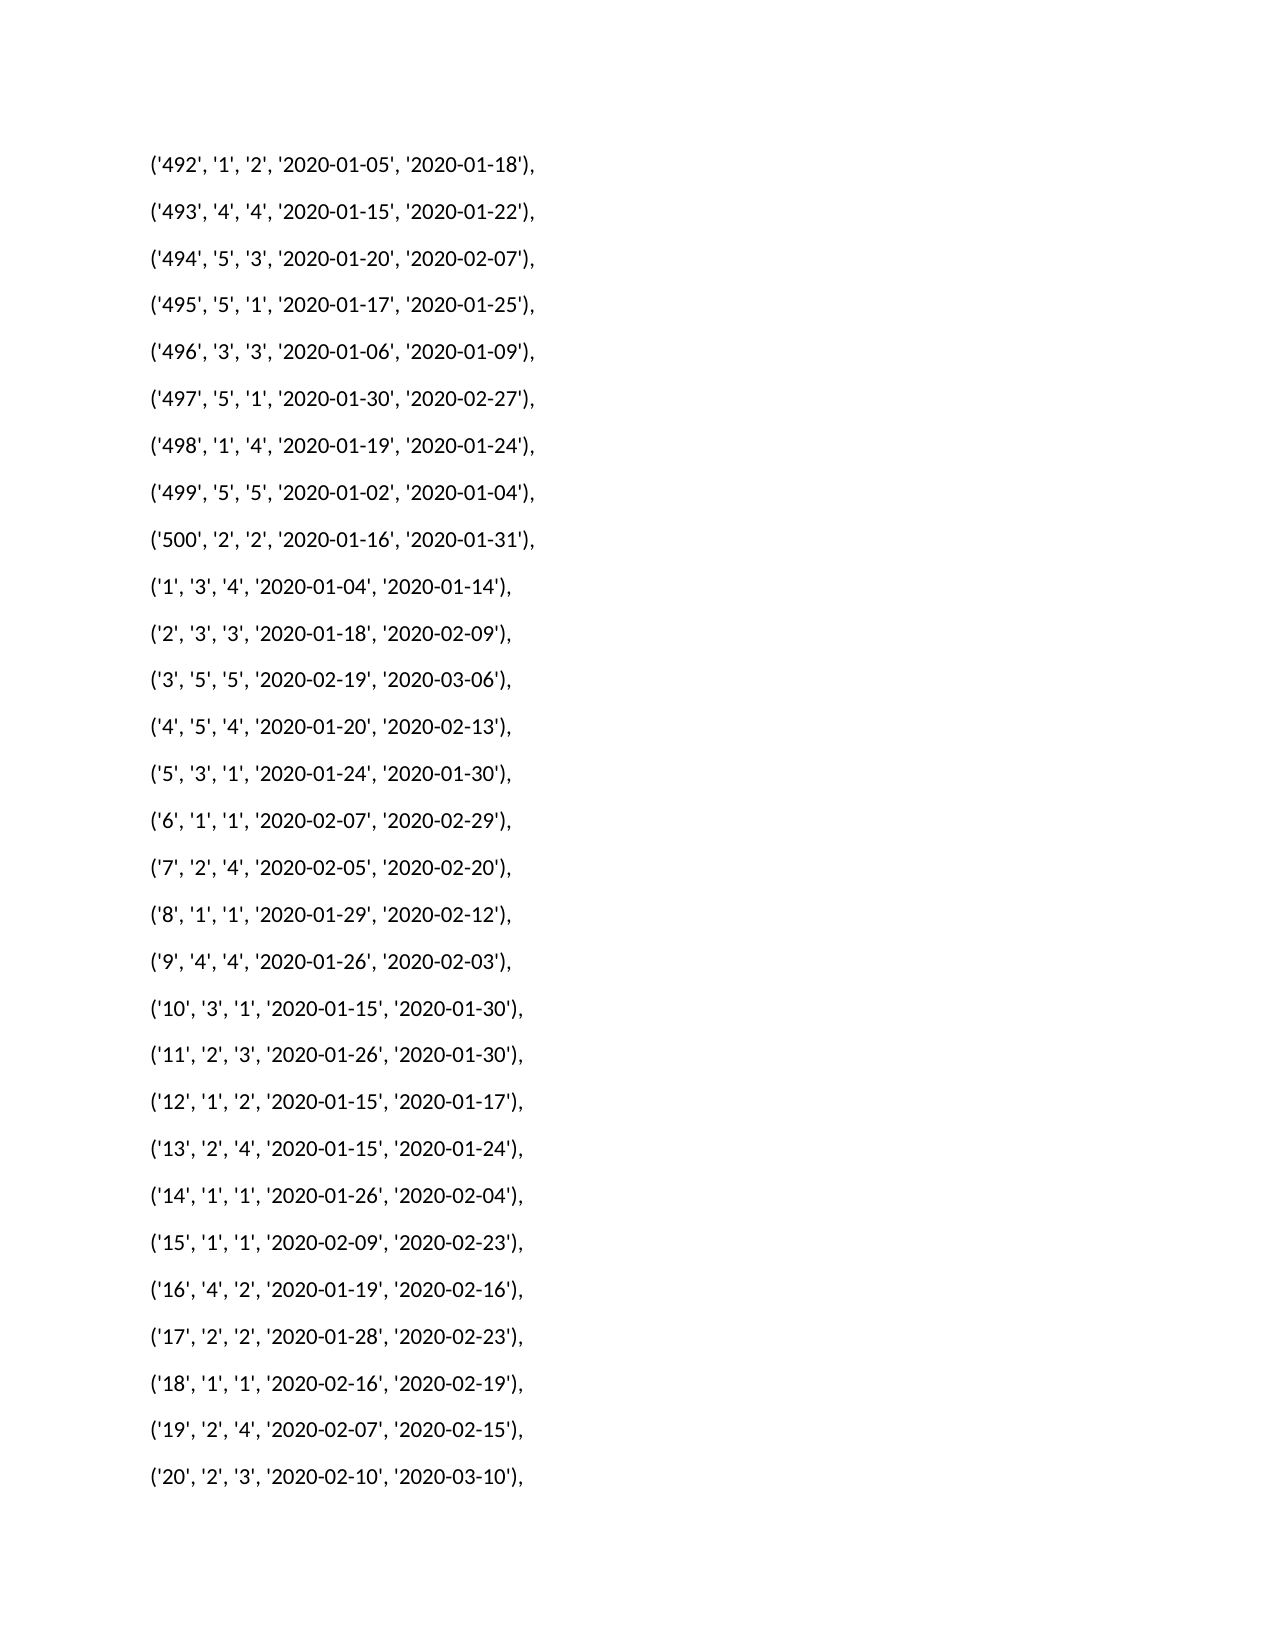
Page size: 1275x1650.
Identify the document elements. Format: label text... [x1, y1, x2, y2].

text ('500', '2', '2', '2020-01-16', '2020-01-31'), [150, 525, 1125, 553]
text ('10', '3', '1', '2020-01-15', '2020-01-30'), [150, 994, 1125, 1022]
text ('2', '3', '3', '2020-01-18', '2020-02-09'), [150, 619, 1125, 647]
text ('7', '2', '4', '2020-02-05', '2020-02-20'), [150, 853, 1125, 881]
text ('13', '2', '4', '2020-01-15', '2020-01-24'), [150, 1134, 1125, 1162]
text ('495', '5', '1', '2020-01-17', '2020-01-25'), [150, 291, 1125, 319]
text ('9', '4', '4', '2020-01-26', '2020-02-03'), [150, 947, 1125, 975]
text ('6', '1', '1', '2020-02-07', '2020-02-29'), [150, 806, 1125, 834]
text ('499', '5', '5', '2020-01-02', '2020-01-04'), [150, 478, 1125, 506]
text ('8', '1', '1', '2020-01-29', '2020-02-12'), [150, 900, 1125, 928]
text ('17', '2', '2', '2020-01-28', '2020-02-23'), [150, 1322, 1125, 1350]
text ('493', '4', '4', '2020-01-15', '2020-01-22'), [150, 197, 1125, 225]
text ('20', '2', '3', '2020-02-10', '2020-03-10'), [150, 1462, 1125, 1491]
text ('498', '1', '4', '2020-01-19', '2020-01-24'), [150, 431, 1125, 459]
text ('4', '5', '4', '2020-01-20', '2020-02-13'), [150, 712, 1125, 741]
text ('3', '5', '5', '2020-02-19', '2020-03-06'), [150, 666, 1125, 694]
text ('16', '4', '2', '2020-01-19', '2020-02-16'), [150, 1275, 1125, 1303]
text ('492', '1', '2', '2020-01-05', '2020-01-18'), [150, 150, 1125, 178]
text ('14', '1', '1', '2020-01-26', '2020-02-04'), [150, 1181, 1125, 1209]
text ('11', '2', '3', '2020-01-26', '2020-01-30'), [150, 1041, 1125, 1069]
text ('1', '3', '4', '2020-01-04', '2020-01-14'), [150, 572, 1125, 600]
text ('18', '1', '1', '2020-02-16', '2020-02-19'), [150, 1369, 1125, 1397]
text ('496', '3', '3', '2020-01-06', '2020-01-09'), [150, 337, 1125, 366]
text ('15', '1', '1', '2020-02-09', '2020-02-23'), [150, 1228, 1125, 1256]
text ('494', '5', '3', '2020-01-20', '2020-02-07'), [150, 244, 1125, 272]
text ('5', '3', '1', '2020-01-24', '2020-01-30'), [150, 759, 1125, 787]
text ('12', '1', '2', '2020-01-15', '2020-01-17'), [150, 1087, 1125, 1116]
text ('497', '5', '1', '2020-01-30', '2020-02-27'), [150, 384, 1125, 412]
text ('19', '2', '4', '2020-02-07', '2020-02-15'), [150, 1416, 1125, 1444]
